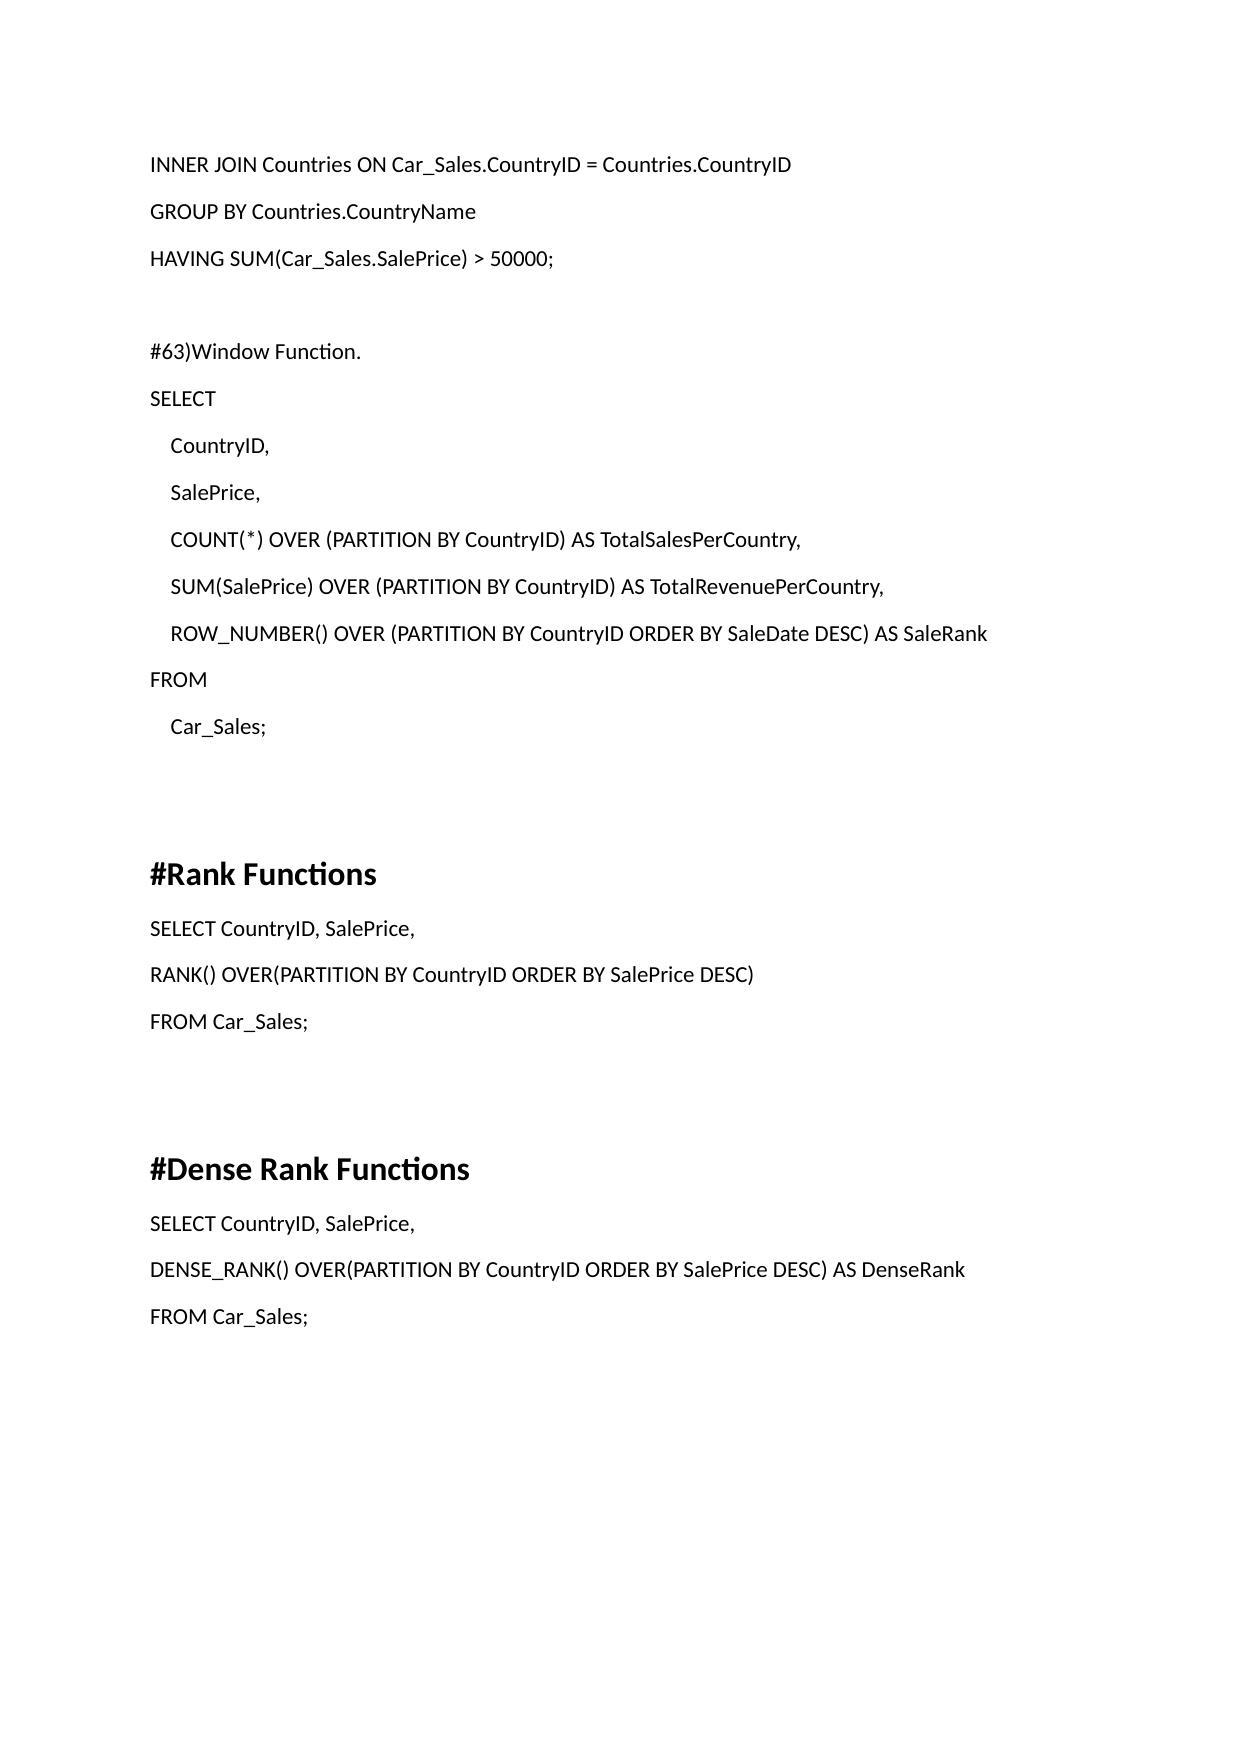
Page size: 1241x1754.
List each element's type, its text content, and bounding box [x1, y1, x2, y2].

text #63)Window Function. [150, 337, 1090, 366]
text SELECT CountryID, SalePrice, [150, 914, 1090, 942]
text FROM Car_Sales; [150, 1302, 1090, 1331]
text GROUP BY Countries.CountryName [150, 197, 1090, 225]
text INNER JOIN Countries ON Car_Sales.CountryID = Countries.CountryID [150, 150, 1090, 178]
text SELECT CountryID, SalePrice, [150, 1209, 1090, 1237]
text FROM [150, 666, 1090, 694]
text SUM(SalePrice) OVER (PARTITION BY CountryID) AS TotalRevenuePerCountry, [150, 572, 1090, 600]
text HAVING SUM(Car_Sales.SalePrice) > 50000; [150, 244, 1090, 272]
text #Dense Rank Functions [150, 1148, 1090, 1189]
text SalePrice, [150, 478, 1090, 506]
text FROM Car_Sales; [150, 1007, 1090, 1036]
text COUNT(*) OVER (PARTITION BY CountryID) AS TotalSalesPerCountry, [150, 525, 1090, 553]
text RANK() OVER(PARTITION BY CountryID ORDER BY SalePrice DESC) [150, 961, 1090, 989]
text #Rank Functions [150, 853, 1090, 894]
text SELECT [150, 384, 1090, 412]
text CountryID, [150, 431, 1090, 459]
text DENSE_RANK() OVER(PARTITION BY CountryID ORDER BY SalePrice DESC) AS DenseRank [150, 1256, 1090, 1284]
text ROW_NUMBER() OVER (PARTITION BY CountryID ORDER BY SaleDate DESC) AS SaleRank [150, 619, 1090, 647]
text Car_Sales; [150, 712, 1090, 741]
